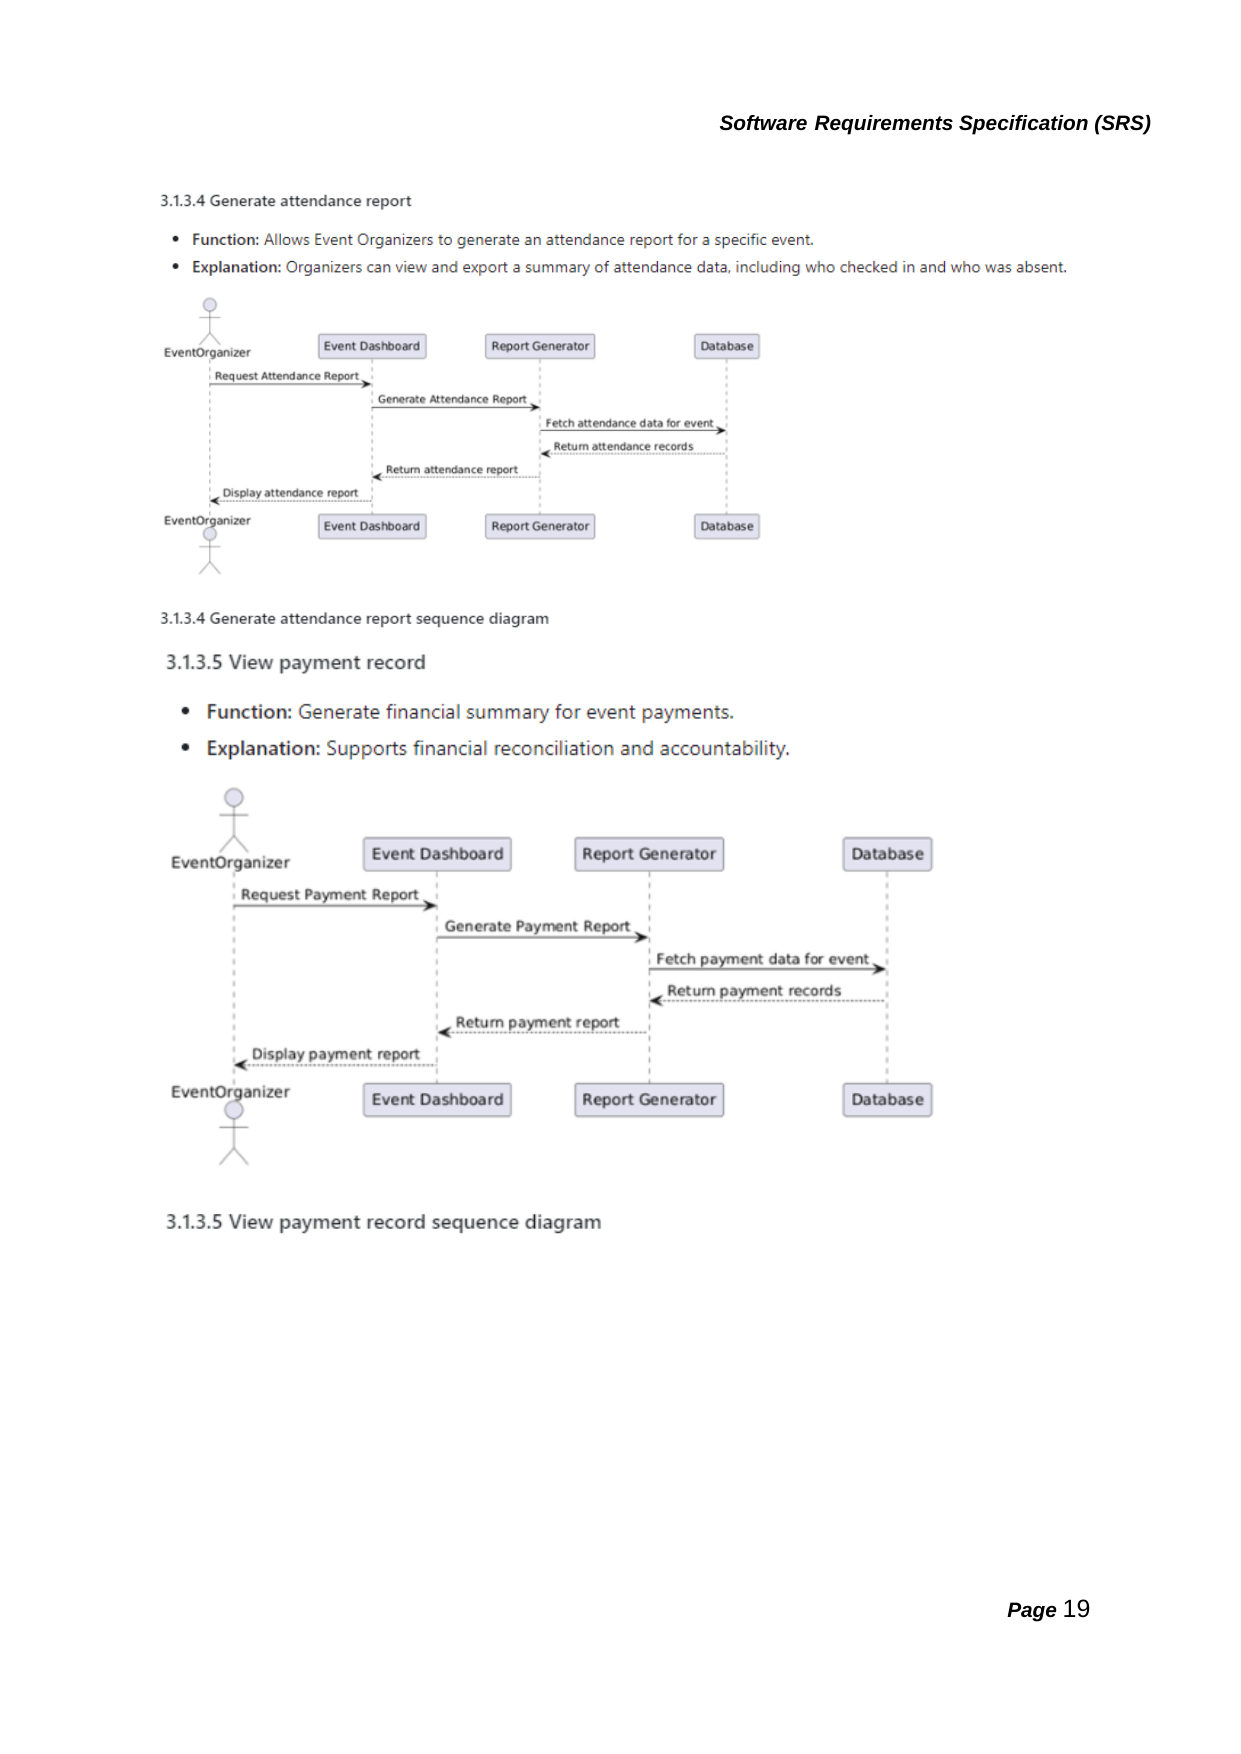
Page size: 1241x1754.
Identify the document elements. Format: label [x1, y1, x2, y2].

picture [150, 180, 1091, 633]
picture [150, 646, 1091, 1245]
